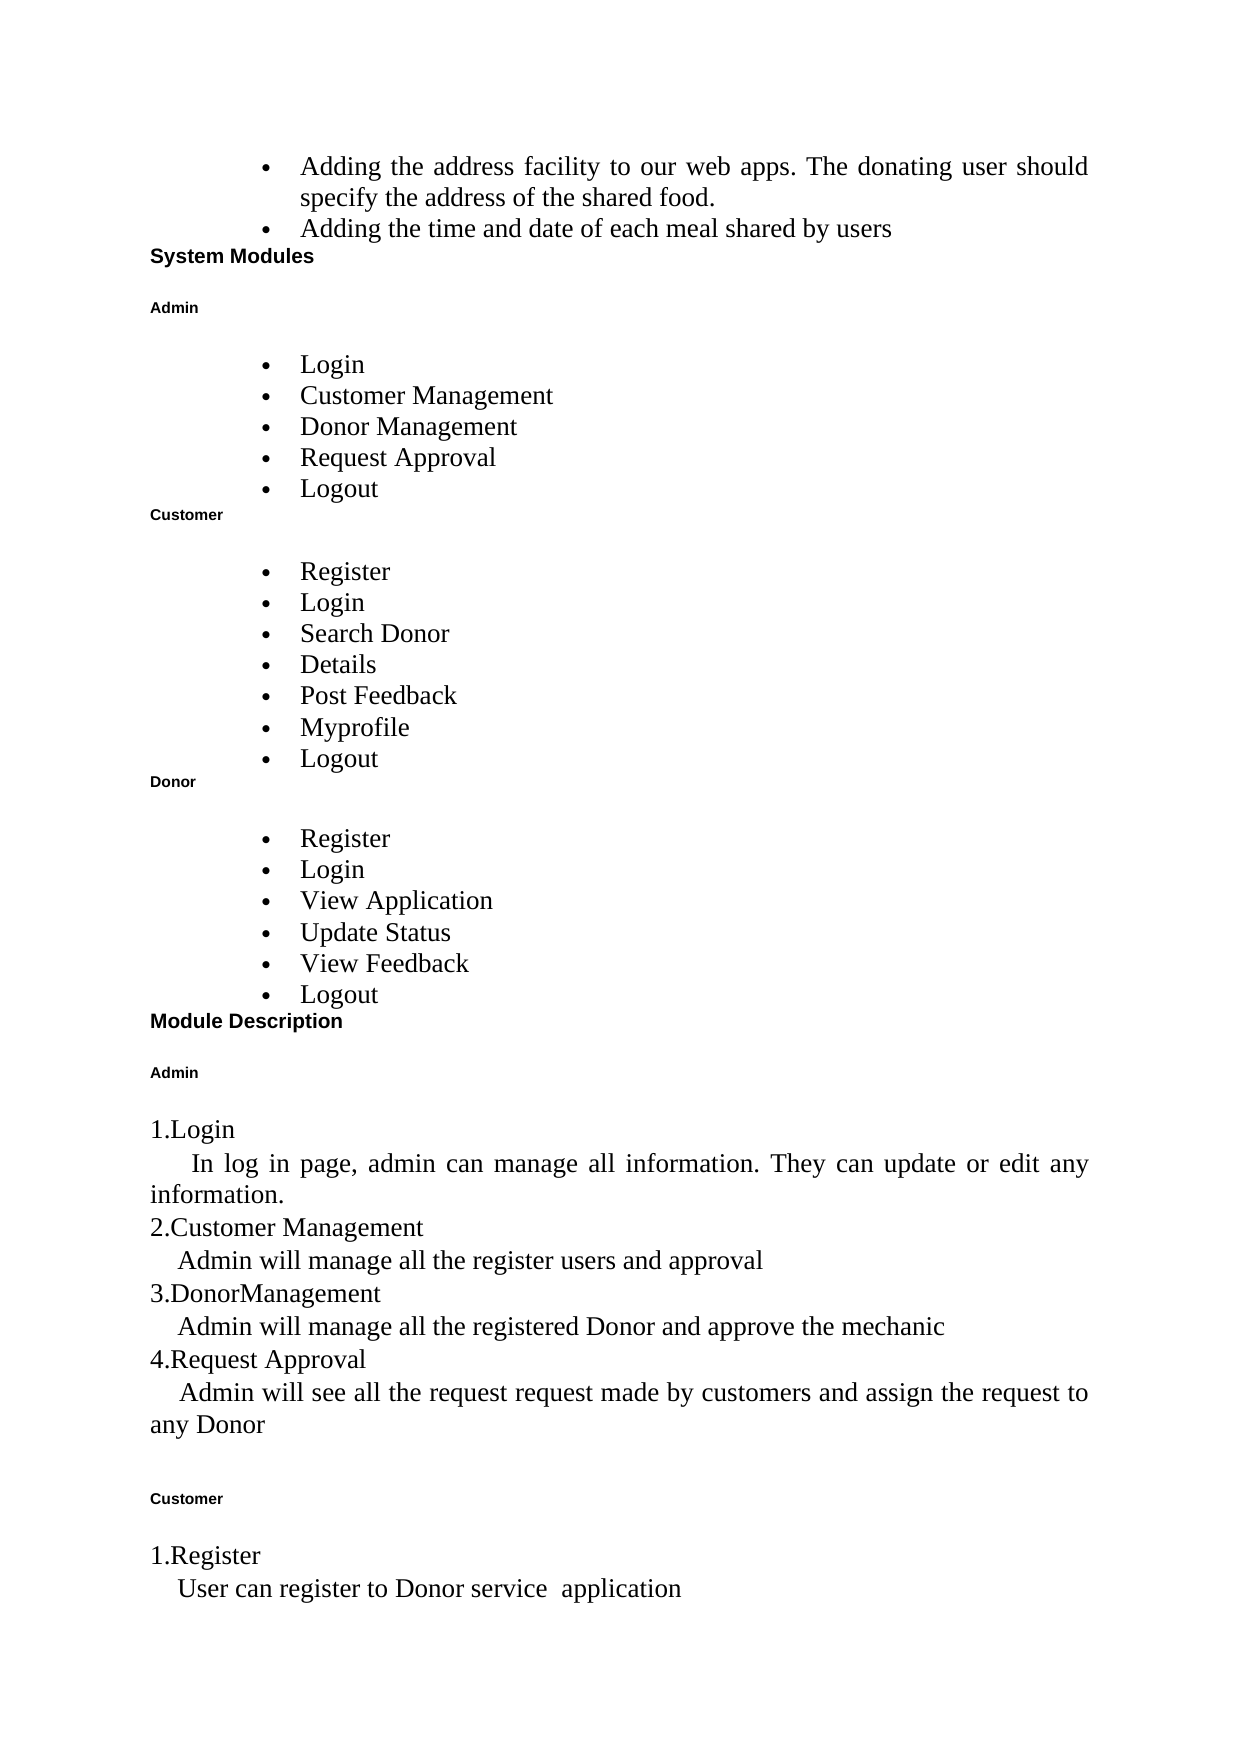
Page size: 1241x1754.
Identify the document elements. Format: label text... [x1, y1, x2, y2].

text Module Description [150, 1009, 1090, 1033]
list Logout [262, 978, 1090, 1009]
list Adding the address facility to our web apps. The donating user should specify the address of the shared food. [262, 150, 1090, 212]
list Adding the time and date of each meal shared by users [262, 212, 1090, 243]
text User can register to Donor service application [150, 1572, 1090, 1604]
text Admin [150, 1064, 1090, 1082]
list Login [262, 586, 1090, 617]
list Myprofile [262, 711, 1090, 742]
text Admin [150, 299, 1090, 317]
list Request Approval [262, 441, 1090, 472]
text 3.DonorManagement [150, 1277, 1090, 1308]
text System Modules [150, 243, 1090, 267]
list View Feedback [262, 947, 1090, 978]
list View Application [262, 884, 1090, 916]
list Logout [262, 742, 1090, 773]
text Admin will manage all the registered Donor and approve the mechanic [150, 1310, 1090, 1341]
list Register [262, 555, 1090, 586]
list Donor Management [262, 410, 1090, 441]
list Update Status [262, 916, 1090, 947]
text 1.Register [150, 1539, 1090, 1571]
list Details [262, 648, 1090, 679]
text Admin will manage all the register users and approval [150, 1244, 1090, 1275]
text 2.Customer Management [150, 1211, 1090, 1242]
text Admin will see all the request request made by customers and assign the request to any Donor [150, 1377, 1090, 1439]
list Search Donor [262, 617, 1090, 648]
text Customer [150, 506, 1090, 524]
text 4.Request Approval [150, 1343, 1090, 1374]
list Register [262, 822, 1090, 853]
text 1.Login [150, 1113, 1090, 1145]
list Logout [262, 472, 1090, 504]
list Customer Management [262, 379, 1090, 410]
list Login [262, 853, 1090, 884]
text Customer [150, 1490, 1090, 1508]
list Login [262, 348, 1090, 379]
list Post Feedback [262, 679, 1090, 711]
text In log in page, admin can manage all information. They can update or edit any information. [150, 1147, 1090, 1209]
text Donor [150, 773, 1090, 791]
